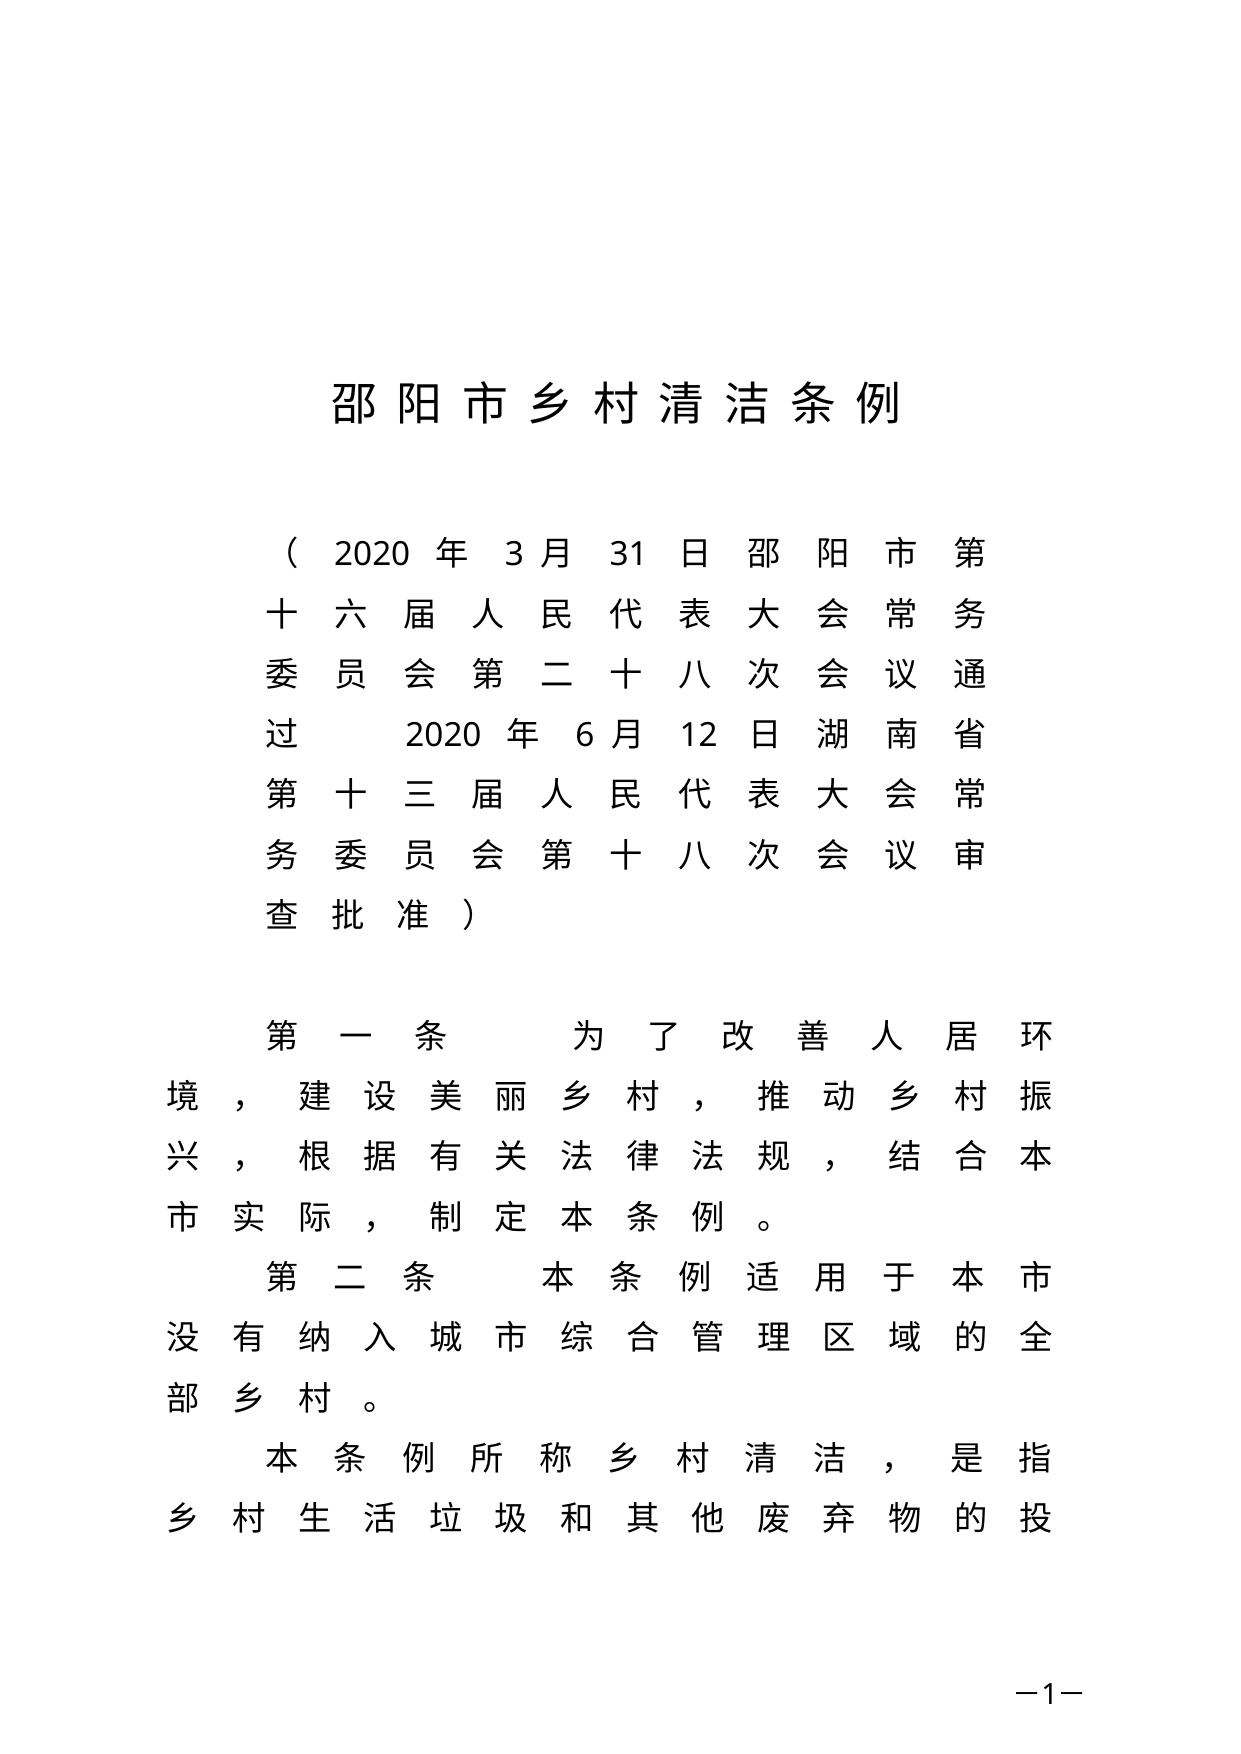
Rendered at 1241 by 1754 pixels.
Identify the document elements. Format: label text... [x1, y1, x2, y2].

text （2020年3月31日邵阳市第十六届人民代表大会常务委员会第二十八次会议通过 2020年6月12日湖南省第十三届人民代表大会常务委员会第十八次会议审查批准） [232, 521, 1019, 943]
text 邵阳市乡村清洁条例 [167, 340, 1085, 461]
text 第二条 本条例适用于本市没有纳入城市综合管理区域的全部乡村。 [167, 1245, 1085, 1426]
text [167, 1426, 1085, 1546]
text 第一条 为了改善人居环境，建设美丽乡村，推动乡村振兴，根据有关法律法规，结合本市实际，制定本条例。 [167, 1003, 1085, 1245]
